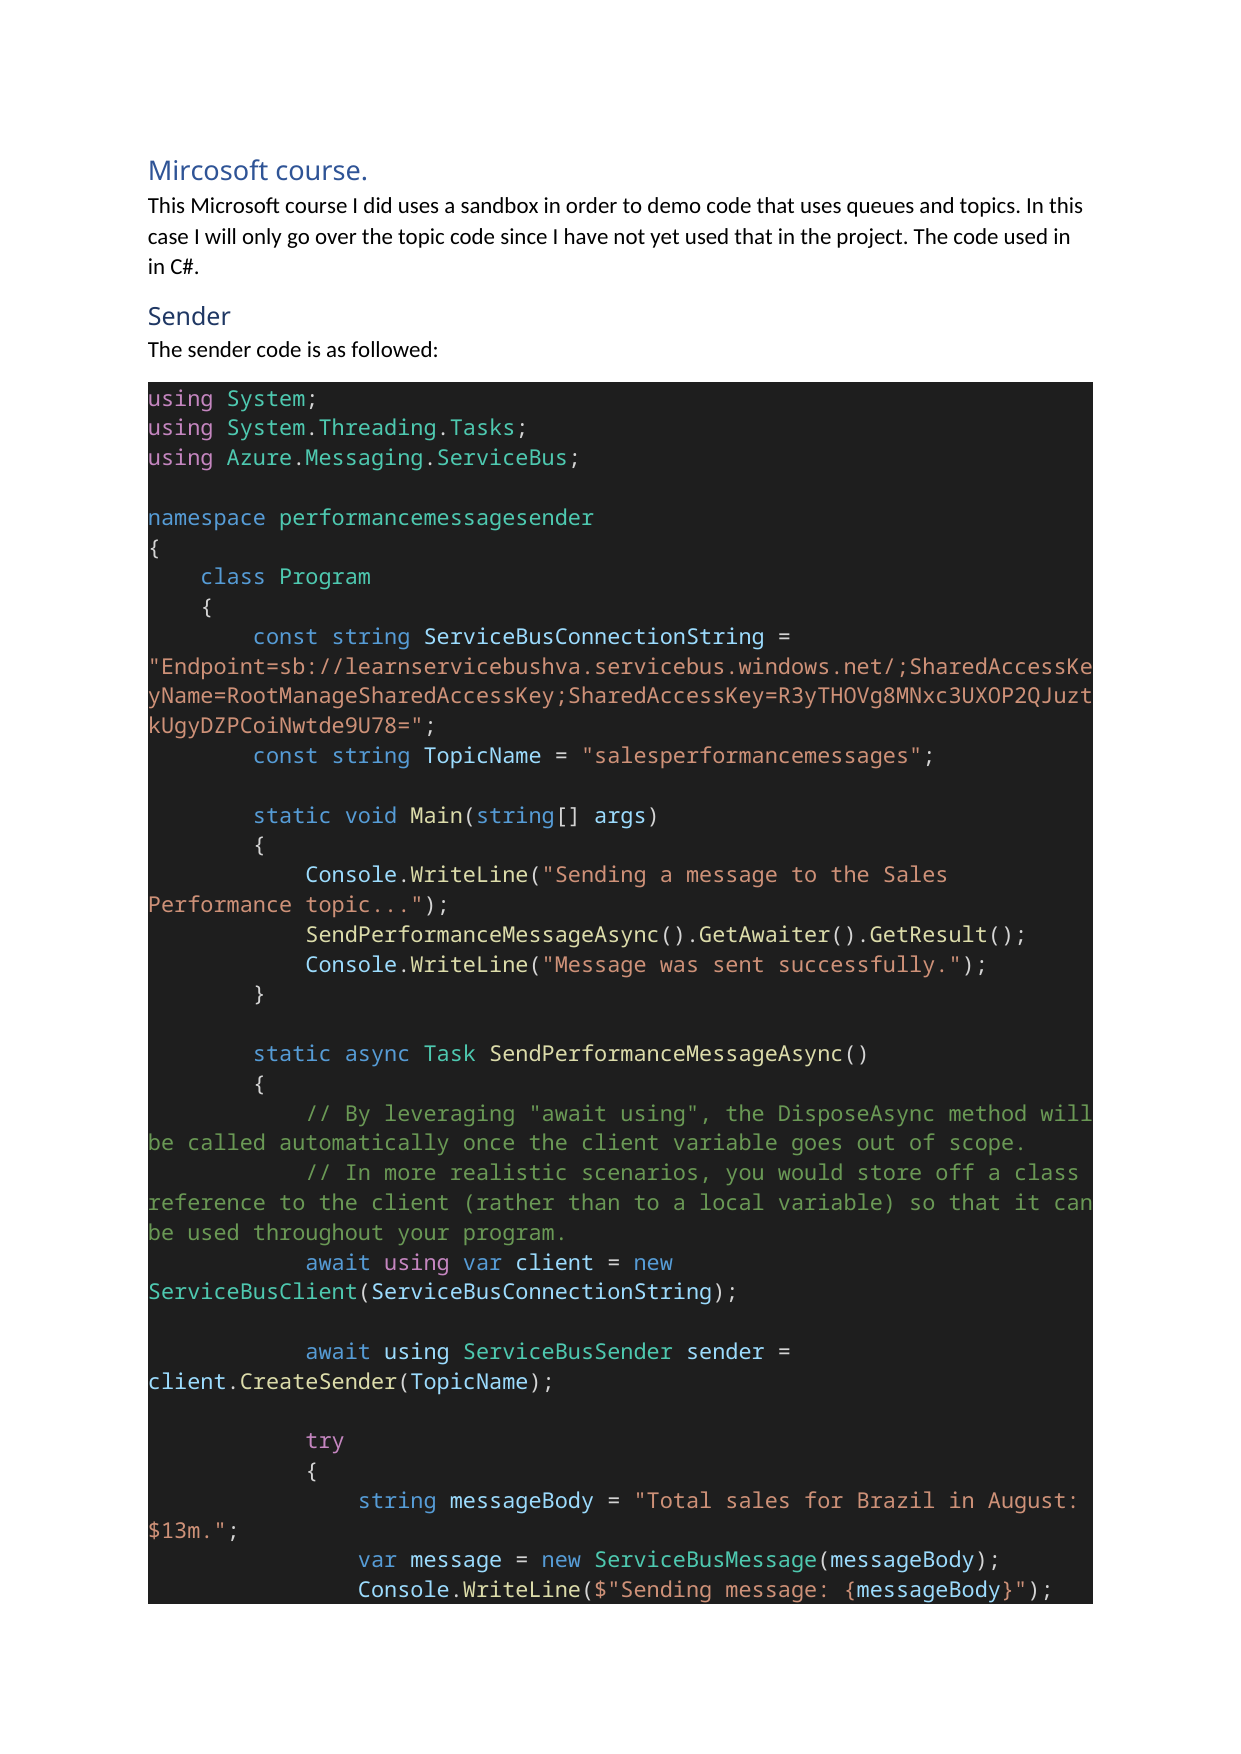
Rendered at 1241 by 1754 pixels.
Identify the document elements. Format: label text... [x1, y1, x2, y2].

text // In more realistic scenarios, you would store off a class reference to the client (rather than to a local variable) so that it can be used throughout your program. [148, 1157, 1093, 1246]
text { [148, 531, 1093, 561]
text static async Task SendPerformanceMessageAsync() [148, 1038, 1093, 1068]
text The sender code is as followed: [148, 336, 1093, 364]
text using System; [148, 382, 1093, 412]
text // By leveraging "await using", the DisposeAsync method will be called automatically once the client variable goes out of scope. [148, 1097, 1093, 1157]
text try [148, 1425, 1093, 1455]
text { [148, 1455, 1093, 1485]
text namespace performancemessagesender [148, 502, 1093, 531]
text await using ServiceBusSender sender = client.CreateSender(TopicName); [148, 1336, 1093, 1395]
text await using var client = new ServiceBusClient(ServiceBusConnectionString); [148, 1246, 1093, 1306]
text SendPerformanceMessageAsync().GetAwaiter().GetResult(); [148, 919, 1093, 948]
text { [148, 591, 1093, 621]
text string messageBody = "Total sales for Brazil in August: $13m."; [148, 1485, 1093, 1544]
text var message = new ServiceBusMessage(messageBody); [148, 1544, 1093, 1574]
subtitle Mircosoft course. [148, 152, 1093, 189]
text This Microsoft course I did uses a sandbox in order to demo code that uses queues and topics. In this case I will only go over the topic code since I have not yet used that in the project. The code used in in C#. [148, 192, 1093, 280]
text { [148, 1068, 1093, 1097]
text using System.Threading.Tasks; [148, 412, 1093, 442]
subtitle Sender [148, 299, 1093, 333]
text } [148, 978, 1093, 1008]
text { [148, 829, 1093, 859]
text using Azure.Messaging.ServiceBus; [148, 442, 1093, 472]
text Console.WriteLine("Sending a message to the Sales Performance topic..."); [148, 859, 1093, 919]
text static void Main(string[] args) [148, 799, 1093, 829]
text Console.WriteLine("Message was sent successfully."); [148, 948, 1093, 978]
text const string TopicName = "salesperformancemessages"; [148, 740, 1093, 770]
text class Program [148, 561, 1093, 591]
text const string ServiceBusConnectionString = "Endpoint=sb://learnservicebushva.servicebus.windows.net/;SharedAccessKeyName=RootManageSharedAccessKey;SharedAccessKey=R3yTHOVg8MNxc3UXOP2QJuztkUgyDZPCoiNwtde9U78="; [148, 621, 1093, 740]
text Console.WriteLine($"Sending message: {messageBody}"); [148, 1574, 1093, 1604]
